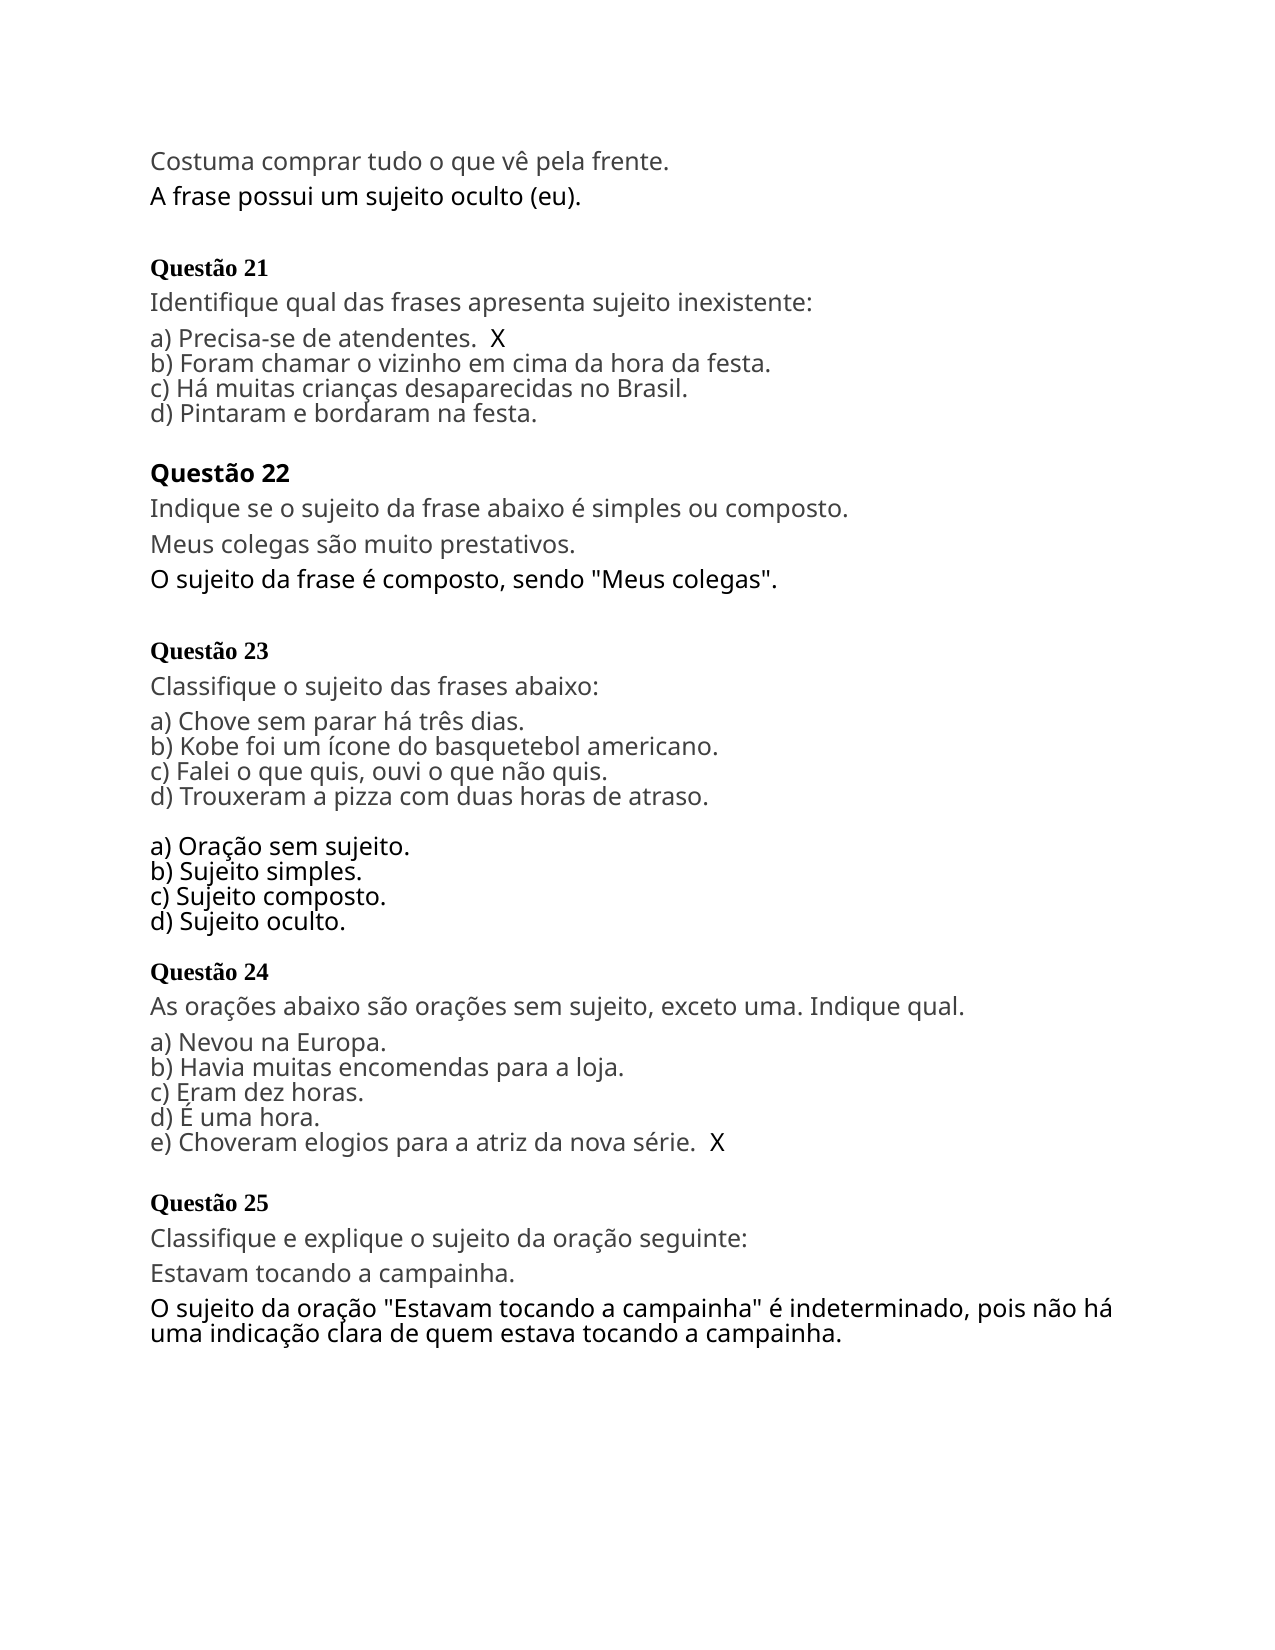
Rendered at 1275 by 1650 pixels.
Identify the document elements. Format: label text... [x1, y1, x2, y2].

text Questão 21 [150, 256, 1125, 281]
text Indique se o sujeito da frase abaixo é simples ou composto. [150, 498, 1125, 523]
text Classifique e explique o sujeito da oração seguinte: [150, 1227, 1125, 1252]
text a) Nevou na Europa. b) Havia muitas encomendas para a loja. c) Eram dez horas. d) É uma hora. e) Choveram elogios para a atriz da nova série. X [150, 1031, 1125, 1156]
text Questão 22 [150, 462, 1125, 487]
text a) Precisa-se de atendentes. X b) Foram chamar o vizinho em cima da hora da festa. c) Há muitas crianças desaparecidas no Brasil. d) Pintaram e bordaram na festa. [150, 327, 1125, 427]
text O sujeito da oração "Estavam tocando a campainha" é indeterminado, pois não há uma indicação clara de quem estava tocando a campainha. [150, 1298, 1125, 1348]
text d) Sujeito oculto. [150, 910, 1125, 935]
text A frase possui um sujeito oculto (eu). [150, 185, 1125, 210]
text b) Sujeito simples. [150, 860, 1125, 885]
text Questão 24 [150, 960, 1125, 985]
text a) Chove sem parar há três dias. b) Kobe foi um ícone do basquetebol americano. c) Falei o que quis, ouvi o que não quis. d) Trouxeram a pizza com duas horas de atraso. [150, 710, 1125, 810]
text Classifique o sujeito das frases abaixo: [150, 675, 1125, 700]
text Questão 23 [150, 639, 1125, 664]
text Identifique qual das frases apresenta sujeito inexistente: [150, 292, 1125, 317]
text Meus colegas são muito prestativos. [150, 533, 1125, 558]
text Questão 25 [150, 1192, 1125, 1217]
text Costuma comprar tudo o que vê pela frente. [150, 150, 1125, 175]
text Estavam tocando a campainha. [150, 1262, 1125, 1287]
text a) Oração sem sujeito. [150, 835, 1125, 860]
text O sujeito da frase é composto, sendo "Meus colegas". [150, 569, 1125, 594]
text As orações abaixo são orações sem sujeito, exceto uma. Indique qual. [150, 996, 1125, 1021]
text c) Sujeito composto. [150, 885, 1125, 910]
